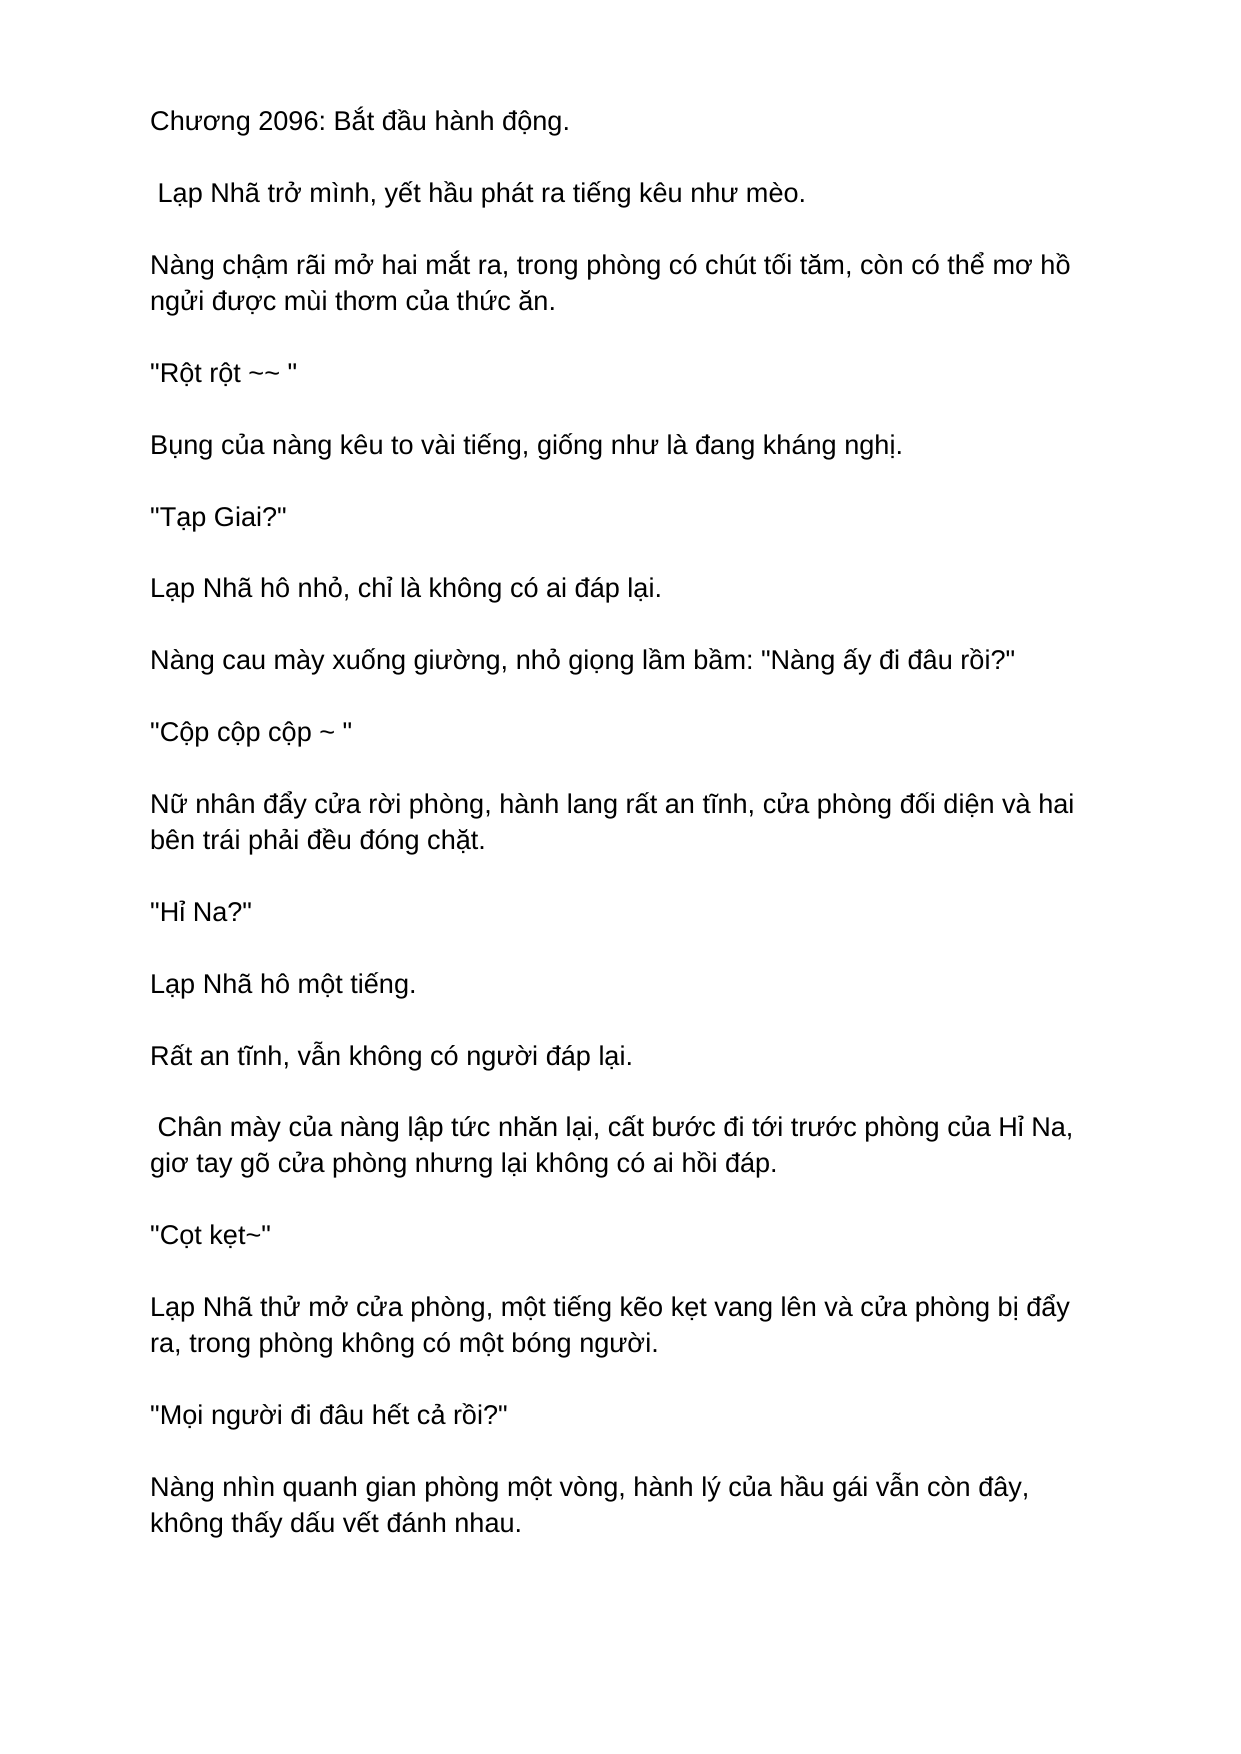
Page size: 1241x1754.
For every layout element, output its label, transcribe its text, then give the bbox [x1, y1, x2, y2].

text Lạp Nhã hô nhỏ, chỉ là không có ai đáp lại. [150, 572, 1090, 604]
text Chương 2096: Bắt đầu hành động. [150, 105, 1090, 136]
text "Tạp Giai?" [150, 501, 1090, 532]
text Rất an tĩnh, vẫn không có người đáp lại. [150, 1039, 1090, 1071]
text Chân mày của nàng lập tức nhăn lại, cất bước đi tới trước phòng của Hỉ Na, giơ tay gõ cửa phòng nhưng lại không có ai hồi đáp. [150, 1111, 1090, 1179]
text "Hỉ Na?" [150, 896, 1090, 927]
text Nàng nhìn quanh gian phòng một vòng, hành lý của hầu gái vẫn còn đây, không thấy dấu vết đánh nhau. [150, 1471, 1090, 1538]
text Nàng chậm rãi mở hai mắt ra, trong phòng có chút tối tăm, còn có thể mơ hồ ngửi được mùi thơm của thức ăn. [150, 249, 1090, 316]
text "Rột rột ~~ " [150, 357, 1090, 388]
text "Cộp cộp cộp ~ " [150, 716, 1090, 747]
text "Cọt kẹt~" [150, 1219, 1090, 1251]
text Bụng của nàng kêu to vài tiếng, giống như là đang kháng nghị. [150, 429, 1090, 460]
text Lạp Nhã hô một tiếng. [150, 968, 1090, 999]
text Lạp Nhã trở mình, yết hầu phát ra tiếng kêu như mèo. [150, 177, 1090, 208]
text "Mọi người đi đâu hết cả rồi?" [150, 1399, 1090, 1430]
text Nữ nhân đẩy cửa rời phòng, hành lang rất an tĩnh, cửa phòng đối diện và hai bên trái phải đều đóng chặt. [150, 788, 1090, 855]
text Lạp Nhã thử mở cửa phòng, một tiếng kẽo kẹt vang lên và cửa phòng bị đẩy ra, trong phòng không có một bóng người. [150, 1291, 1090, 1358]
text Nàng cau mày xuống giường, nhỏ giọng lầm bầm: "Nàng ấy đi đâu rồi?" [150, 644, 1090, 676]
